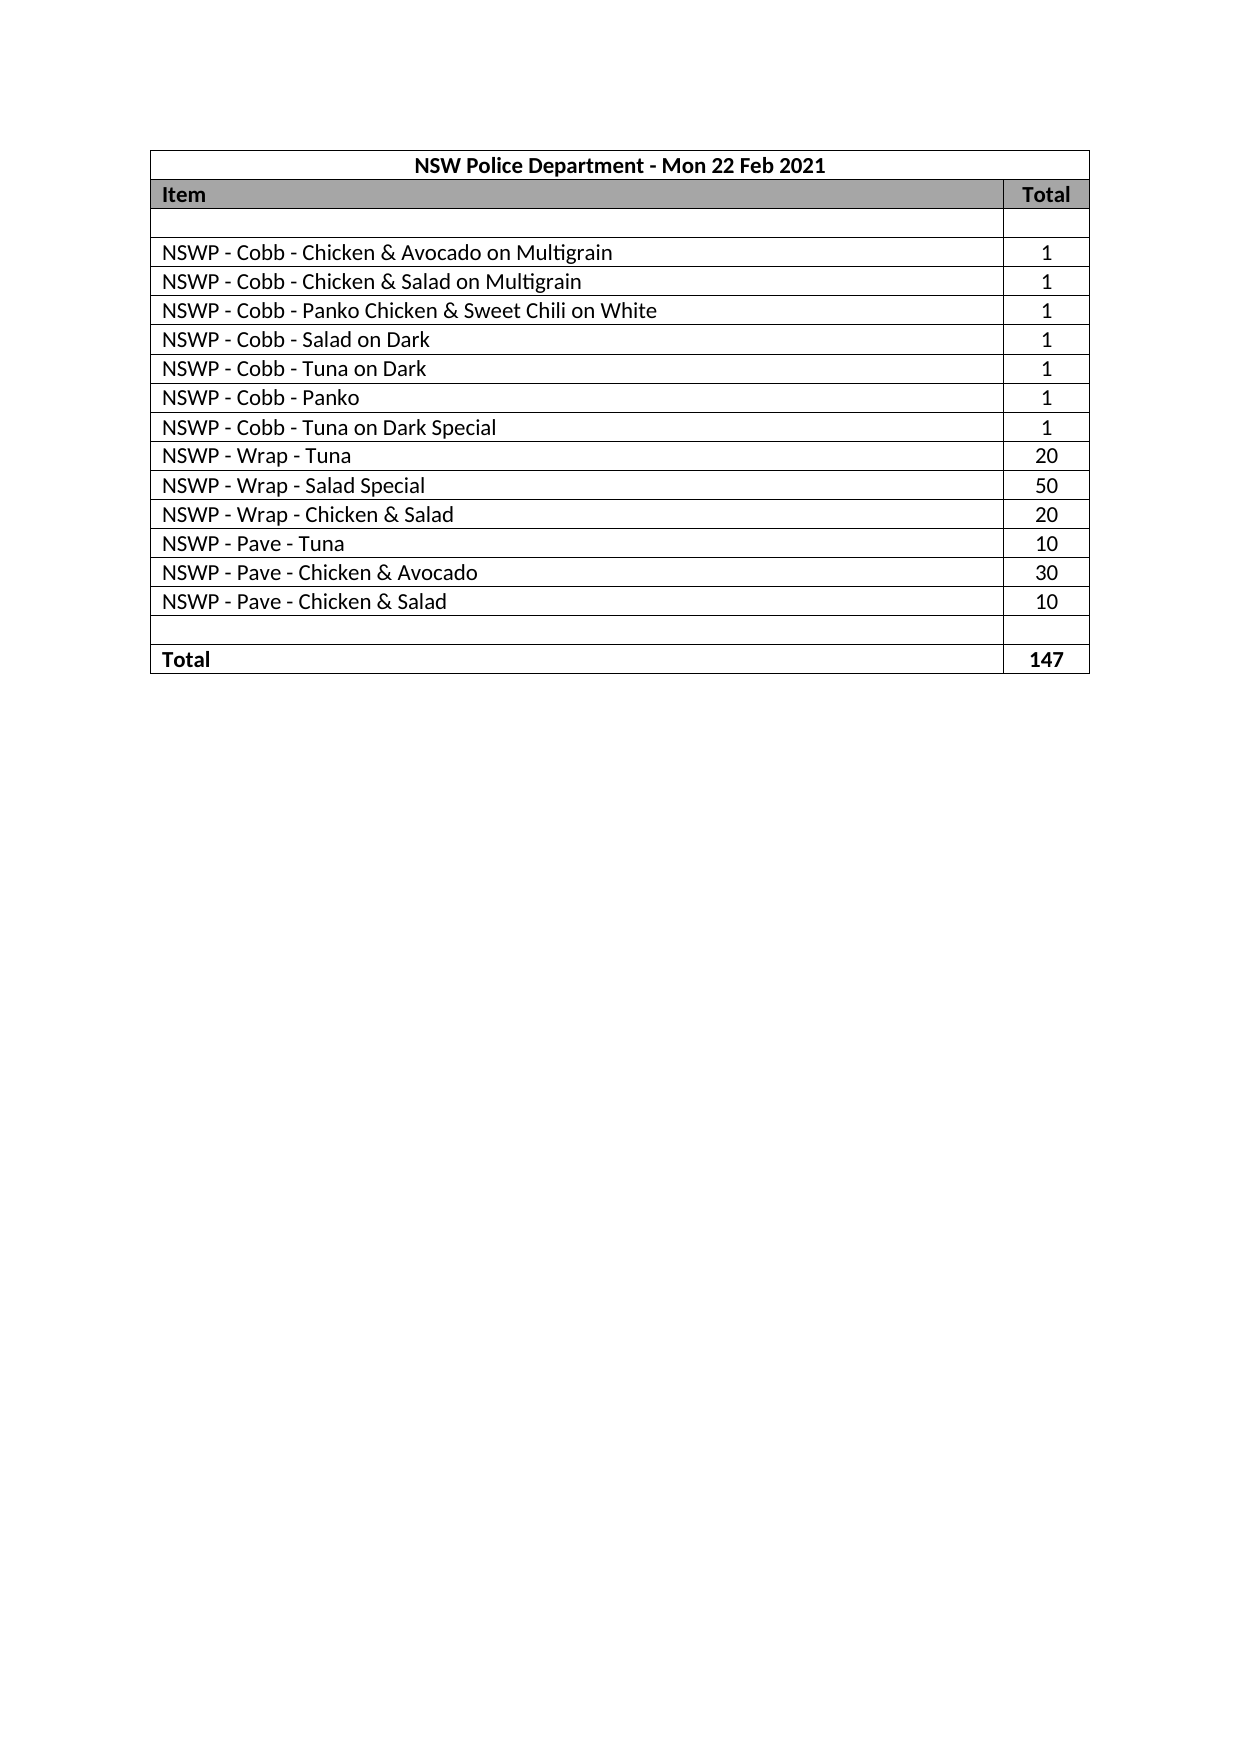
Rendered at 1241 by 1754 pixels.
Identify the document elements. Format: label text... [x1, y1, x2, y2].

table_cell 10 [1004, 529, 1089, 557]
table_cell [151, 616, 1003, 644]
table_cell Item [151, 180, 1003, 208]
table_cell 1 [1004, 413, 1089, 441]
table_cell NSWP - Wrap - Tuna [151, 442, 1003, 470]
table_cell 50 [1004, 471, 1089, 499]
table_cell 30 [1004, 558, 1089, 586]
table_cell 1 [1004, 384, 1089, 412]
table_cell NSWP - Cobb - Panko Chicken & Sweet Chili on White [151, 296, 1003, 324]
table_cell NSWP - Cobb - Tuna on Dark [151, 355, 1003, 382]
table_cell 1 [1004, 296, 1089, 324]
table_cell [1004, 209, 1089, 237]
table_cell NSWP - Pave - Chicken & Avocado [151, 558, 1003, 586]
table_cell [1004, 616, 1089, 644]
table_cell 1 [1004, 267, 1089, 295]
table_cell [151, 209, 1003, 237]
table_cell Total [151, 645, 1003, 673]
table_cell NSWP - Pave - Chicken & Salad [151, 587, 1003, 615]
table_cell 147 [1004, 645, 1089, 673]
table_header NSW Police Department - Mon 22 Feb 2021 [151, 151, 1089, 179]
table_cell NSWP - Pave - Tuna [151, 529, 1003, 557]
table_cell 20 [1004, 442, 1089, 470]
table_cell 10 [1004, 587, 1089, 615]
table_cell NSWP - Cobb - Panko [151, 384, 1003, 412]
table_cell NSWP - Wrap - Chicken & Salad [151, 500, 1003, 528]
table_cell Total [1004, 180, 1089, 208]
table_cell 20 [1004, 500, 1089, 528]
table_cell NSWP - Cobb - Chicken & Avocado on Multigrain [151, 238, 1003, 266]
table_cell NSWP - Cobb - Chicken & Salad on Multigrain [151, 267, 1003, 295]
table_cell 1 [1004, 325, 1089, 353]
table_cell NSWP - Cobb - Salad on Dark [151, 325, 1003, 353]
table_cell NSWP - Cobb - Tuna on Dark Special [151, 413, 1003, 441]
table_cell NSWP - Wrap - Salad Special [151, 471, 1003, 499]
table_cell 1 [1004, 355, 1089, 382]
table_cell 1 [1004, 238, 1089, 266]
